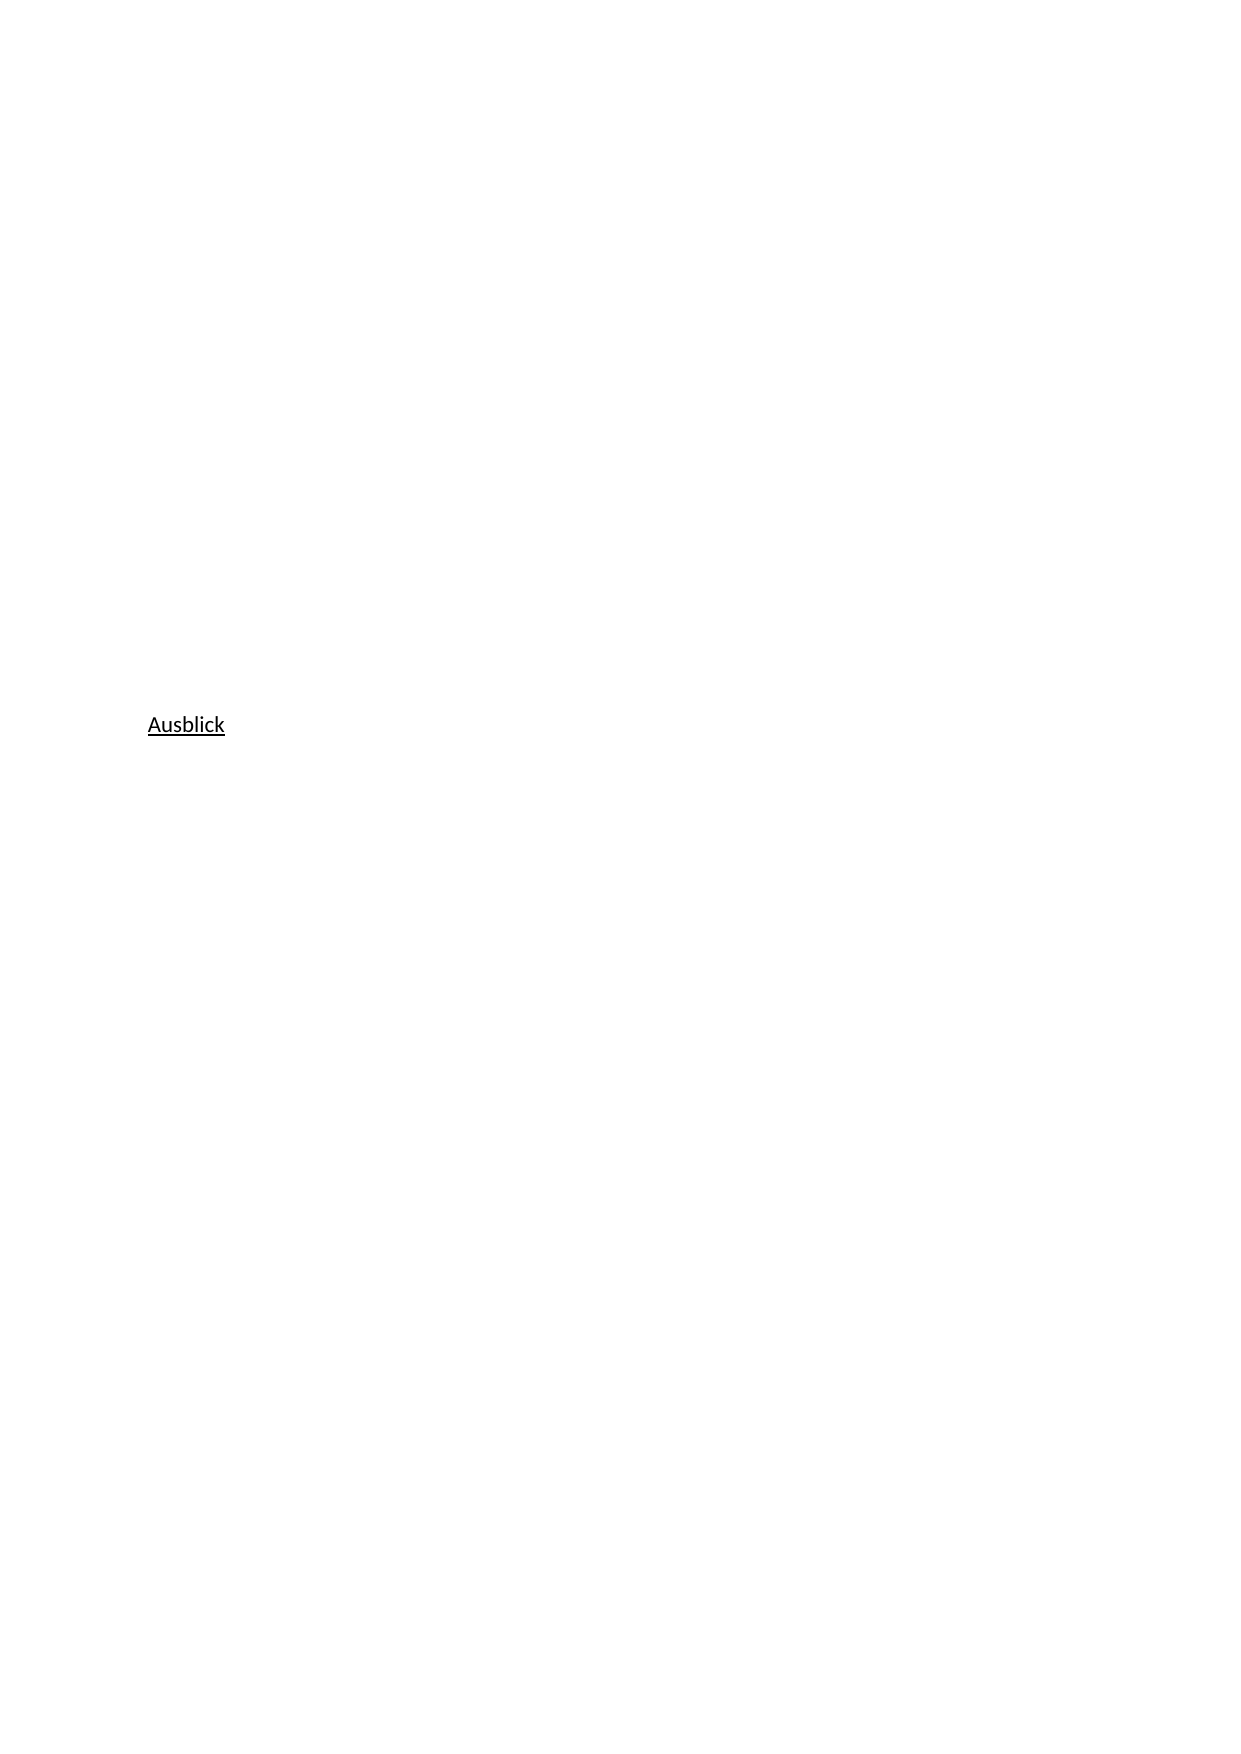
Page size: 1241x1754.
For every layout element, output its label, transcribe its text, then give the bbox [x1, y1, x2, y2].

text Ausblick [148, 710, 1093, 738]
